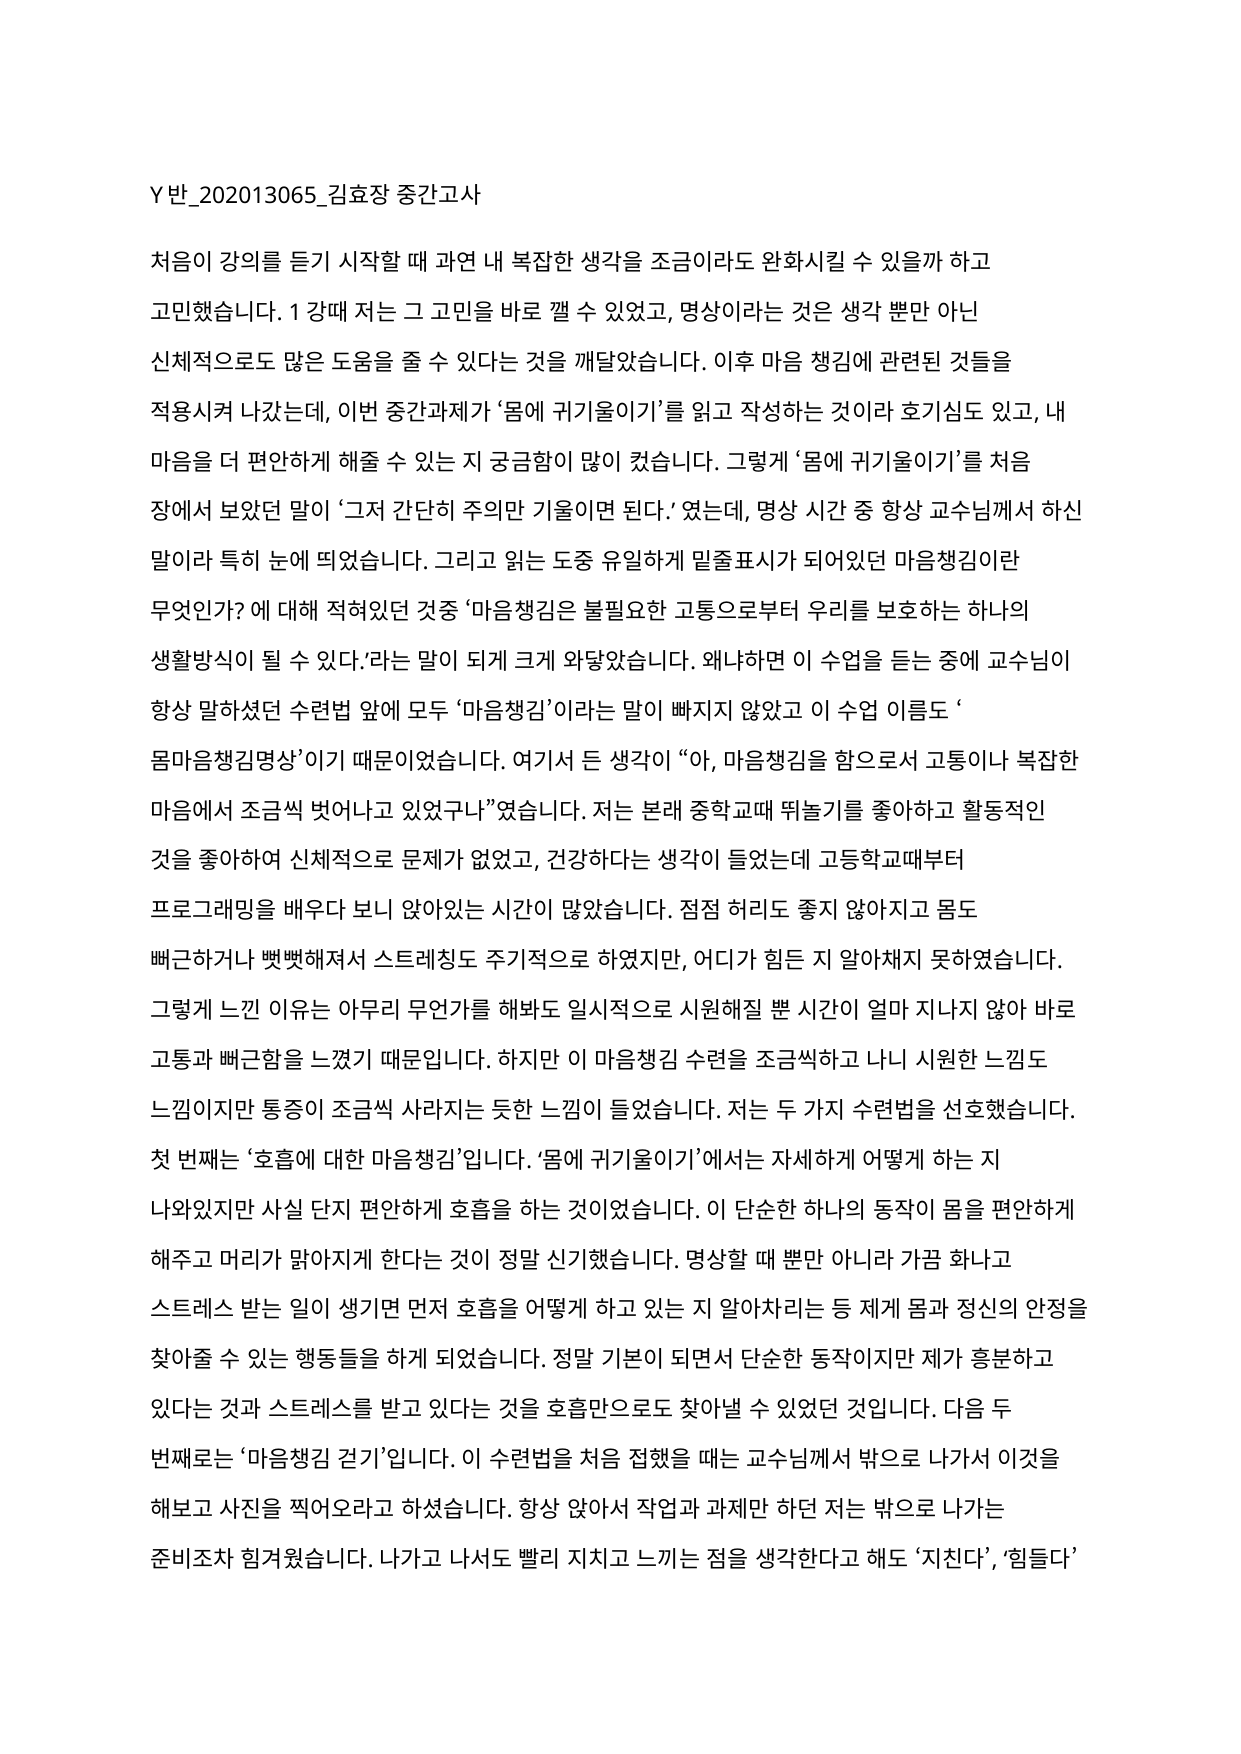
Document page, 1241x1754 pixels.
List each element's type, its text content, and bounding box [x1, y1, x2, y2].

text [150, 244, 1090, 1574]
text Y반_202013065_김효장 중간고사 [150, 177, 1090, 211]
